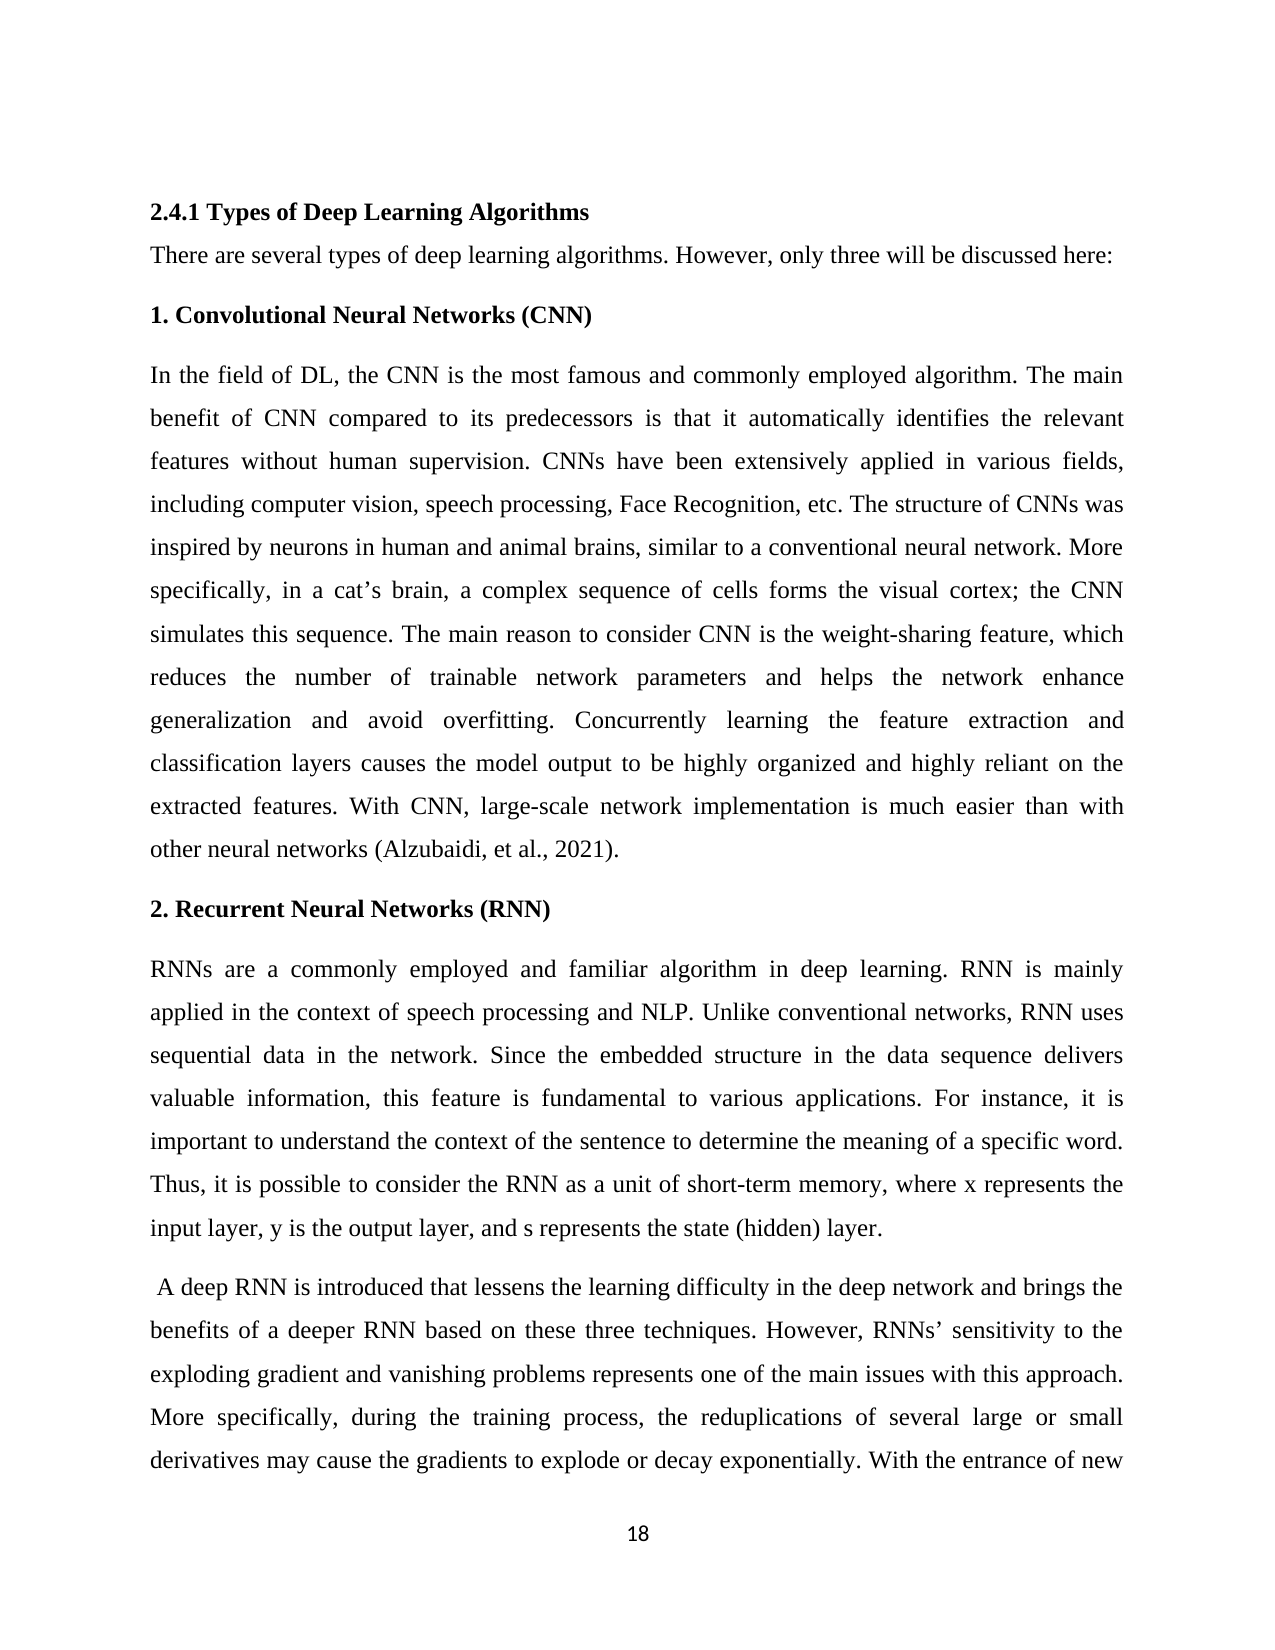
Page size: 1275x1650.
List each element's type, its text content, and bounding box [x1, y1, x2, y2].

text 2. Recurrent Neural Networks (RNN) [150, 894, 1125, 923]
subtitle 2.4.1 Types of Deep Learning Algorithms [150, 197, 1125, 226]
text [150, 1272, 1125, 1474]
text RNNs are a commonly employed and familiar algorithm in deep learning. RNN is mainly applied in the context of speech processing and NLP. Unlike conventional networks, RNN uses sequential data in the network. Since the embedded structure in the data sequence delivers valuable information, this feature is fundamental to various applications. For instance, it is important to understand the context of the sentence to determine the meaning of a specific word. Thus, it is possible to consider the RNN as a unit of short-term memory, where x represents the input layer, y is the output layer, and s represents the state (hidden) layer. [150, 954, 1125, 1241]
text There are several types of deep learning algorithms. However, only three will be discussed here: [150, 240, 1125, 269]
text In the field of DL, the CNN is the most famous and commonly employed algorithm. The main benefit of CNN compared to its predecessors is that it automatically identifies the relevant features without human supervision. CNNs have been extensively applied in various fields, including computer vision, speech processing, Face Recognition, etc. The structure of CNNs was inspired by neurons in human and animal brains, similar to a conventional neural network. More specifically, in a cat’s brain, a complex sequence of cells forms the visual cortex; the CNN simulates this sequence. The main reason to consider CNN is the weight-sharing feature, which reduces the number of trainable network parameters and helps the network enhance generalization and avoid overfitting. Concurrently learning the feature extraction and classification layers causes the model output to be highly organized and highly reliant on the extracted features. With CNN, large-scale network implementation is much easier than with other neural networks . [150, 360, 1125, 863]
text 1. Convolutional Neural Networks (CNN) [150, 300, 1125, 329]
